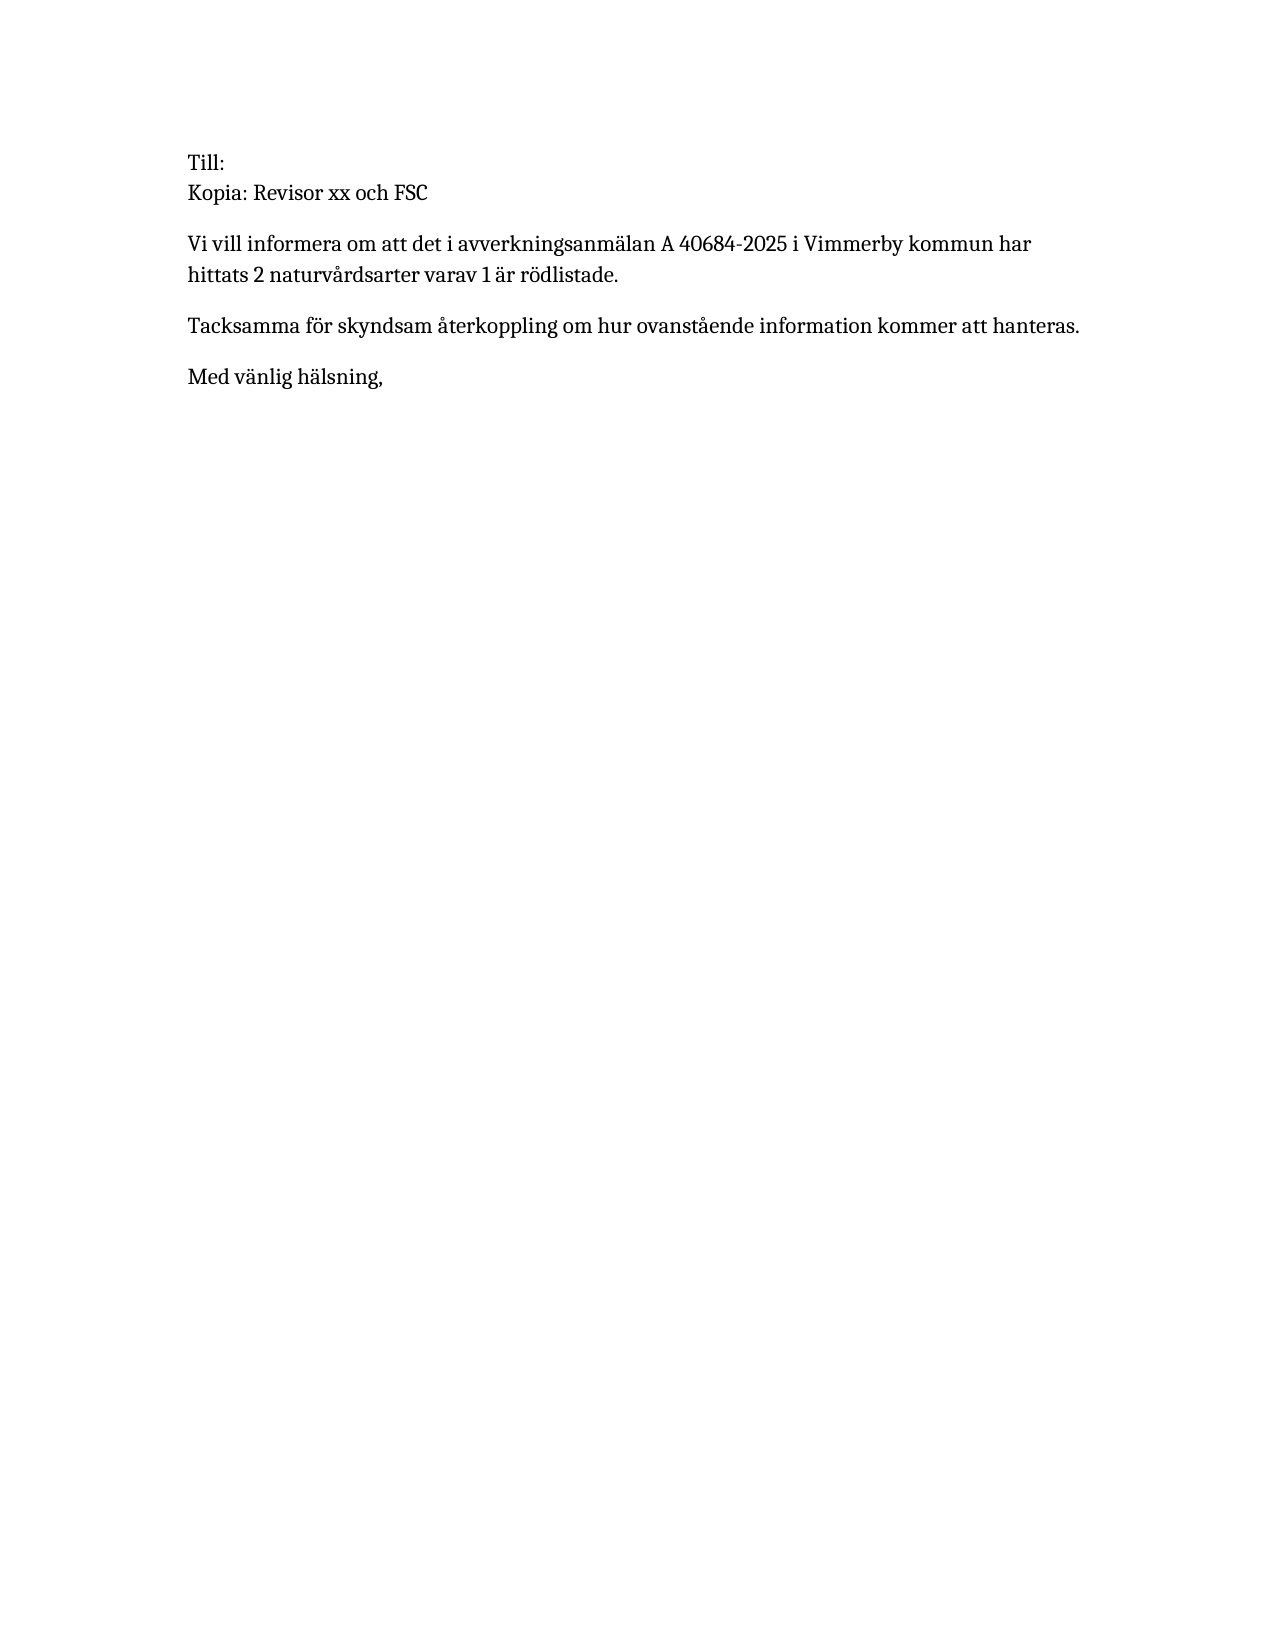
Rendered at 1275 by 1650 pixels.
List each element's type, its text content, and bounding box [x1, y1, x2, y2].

text Tacksamma för skyndsam återkoppling om hur ovanstående information kommer att hanteras. [187, 312, 1087, 339]
text Till: Kopia: Revisor xx och FSC [187, 150, 1087, 207]
text Med vänlig hälsning, [187, 363, 1087, 420]
text Vi vill informera om att det i avverkningsanmälan A 40684-2025 i Vimmerby kommun har hittats 2 naturvårdsarter varav 1 är rödlistade. [187, 231, 1087, 288]
